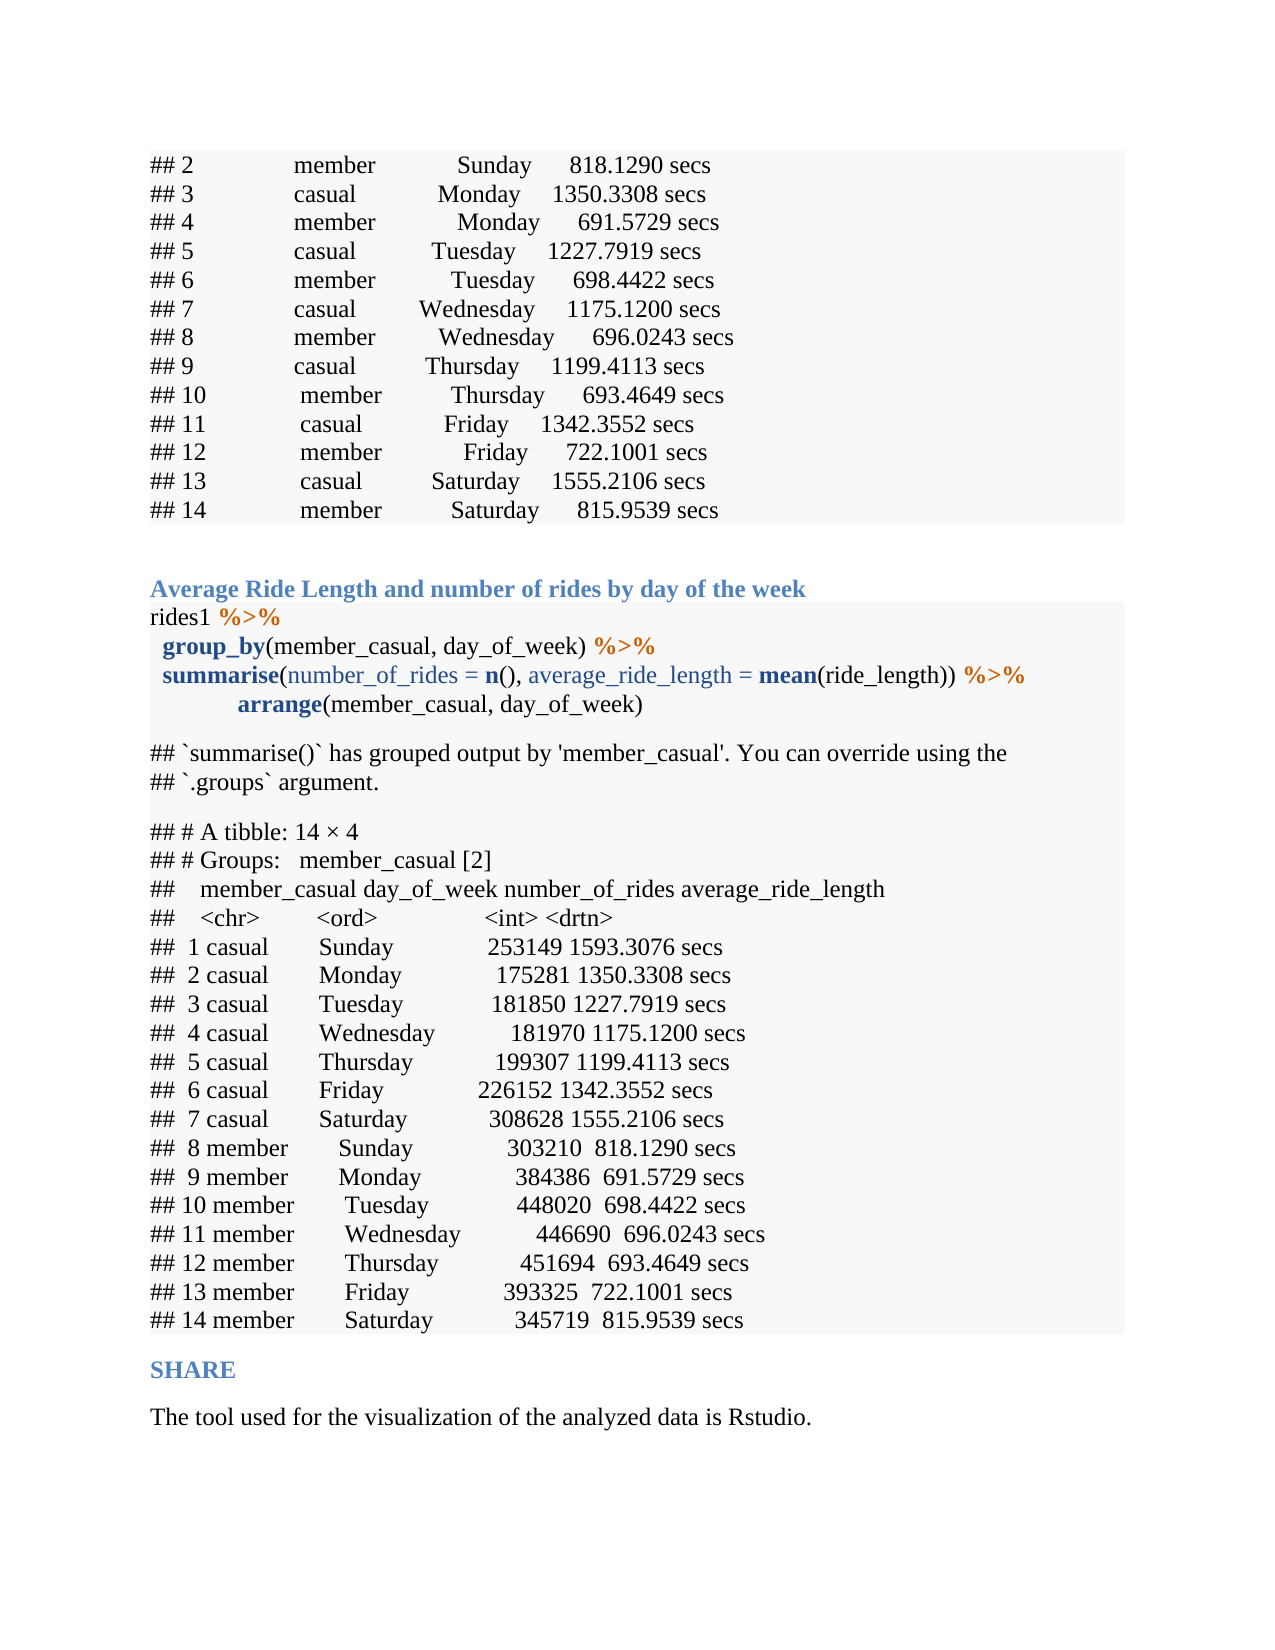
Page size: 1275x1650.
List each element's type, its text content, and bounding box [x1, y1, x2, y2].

text The tool used for the visualization of the analyzed data is Rstudio. [150, 1402, 1125, 1431]
subtitle SHARE [150, 1355, 1125, 1384]
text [150, 150, 1125, 524]
text rides1 %>% group_by(member_casual, day_of_week) %>% summarise(number_of_rides = n(), average_ride_length = mean(ride_length)) %>% arrange(member_casual, day_of_week) [222, 602, 1125, 717]
text ## `summarise()` has grouped output by 'member_casual'. You can override using the ## `.groups` argument. [150, 738, 1125, 796]
text ## # A tibble: 14 × 4 ## # Groups: member_casual [2] ## member_casual day_of_week number_of_rides average_ride_length ## <chr> <ord> <int> <drtn> ## 1 casual Sunday 253149 1593.3076 secs ## 2 casual Monday 175281 1350.3308 secs ## 3 casual Tuesday 181850 1227.7919 secs ## 4 casual Wednesday 181970 1175.1200 secs ## 5 casual Thursday 199307 1199.4113 secs ## 6 casual Friday 226152 1342.3552 secs ## 7 casual Saturday 308628 1555.2106 secs ## 8 member Sunday 303210 818.1290 secs ## 9 member Monday 384386 691.5729 secs ## 10 member Tuesday 448020 698.4422 secs ## 11 member Wednesday 446690 696.0243 secs ## 12 member Thursday 451694 693.4649 secs ## 13 member Friday 393325 722.1001 secs ## 14 member Saturday 345719 815.9539 secs [150, 817, 1125, 1334]
subtitle Average Ride Length and number of rides by day of the week [150, 574, 1125, 602]
